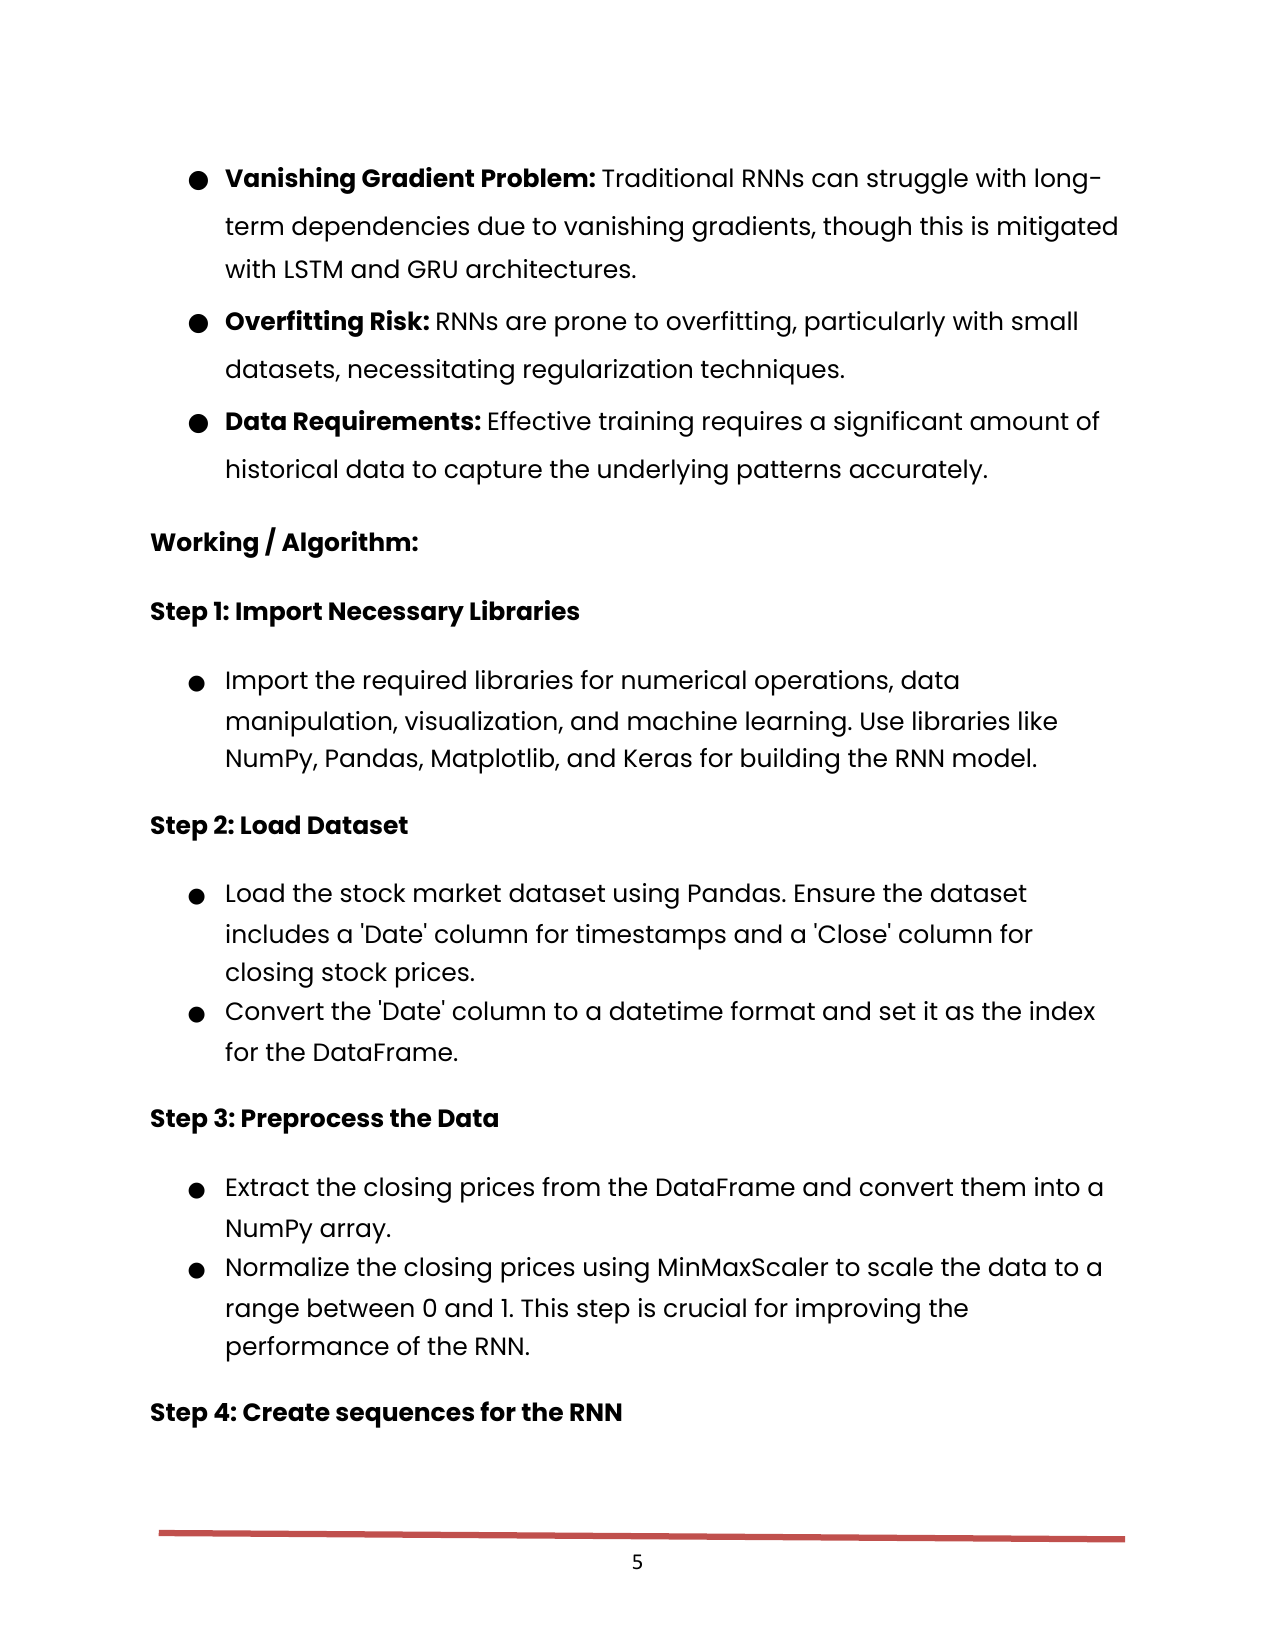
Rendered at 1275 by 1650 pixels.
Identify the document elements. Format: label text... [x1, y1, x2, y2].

text Step 2: Load Dataset [150, 805, 1125, 843]
list Load the stock market dataset using Pandas. Ensure the dataset includes a 'Date' column for timestamps and a 'Close' column for closing stock prices. [187, 872, 1125, 990]
list Vanishing Gradient Problem: Traditional RNNs can struggle with long-term dependencies due to vanishing gradients, though this is mitigated with LSTM and GRU architectures. [187, 150, 1125, 287]
text Step 3: Preprocess the Data [150, 1099, 1125, 1137]
text Step 4: Create sequences for the RNN [150, 1393, 1125, 1430]
list Normalize the closing prices using MinMaxScaler to scale the data to a range between 0 and 1. This step is crucial for improving the performance of the RNN. [187, 1246, 1125, 1364]
list Extract the closing prices from the DataFrame and convert them into a NumPy array. [187, 1166, 1125, 1246]
list Import the required libraries for numerical operations, data manipulation, visualization, and machine learning. Use libraries like NumPy, Pandas, Matplotlib, and Keras for building the RNN model. [187, 658, 1125, 776]
list Convert the 'Date' column to a datetime format and set it as the index for the DataFrame. [187, 990, 1125, 1070]
text Step 1: Import Necessary Libraries [150, 592, 1125, 629]
text Working / Algorithm: [150, 522, 1125, 560]
list Data Requirements: Effective training requires a significant amount of historical data to capture the underlying patterns accurately. [187, 393, 1125, 487]
list Overfitting Risk: RNNs are prone to overfitting, particularly with small datasets, necessitating regularization techniques. [187, 293, 1125, 387]
